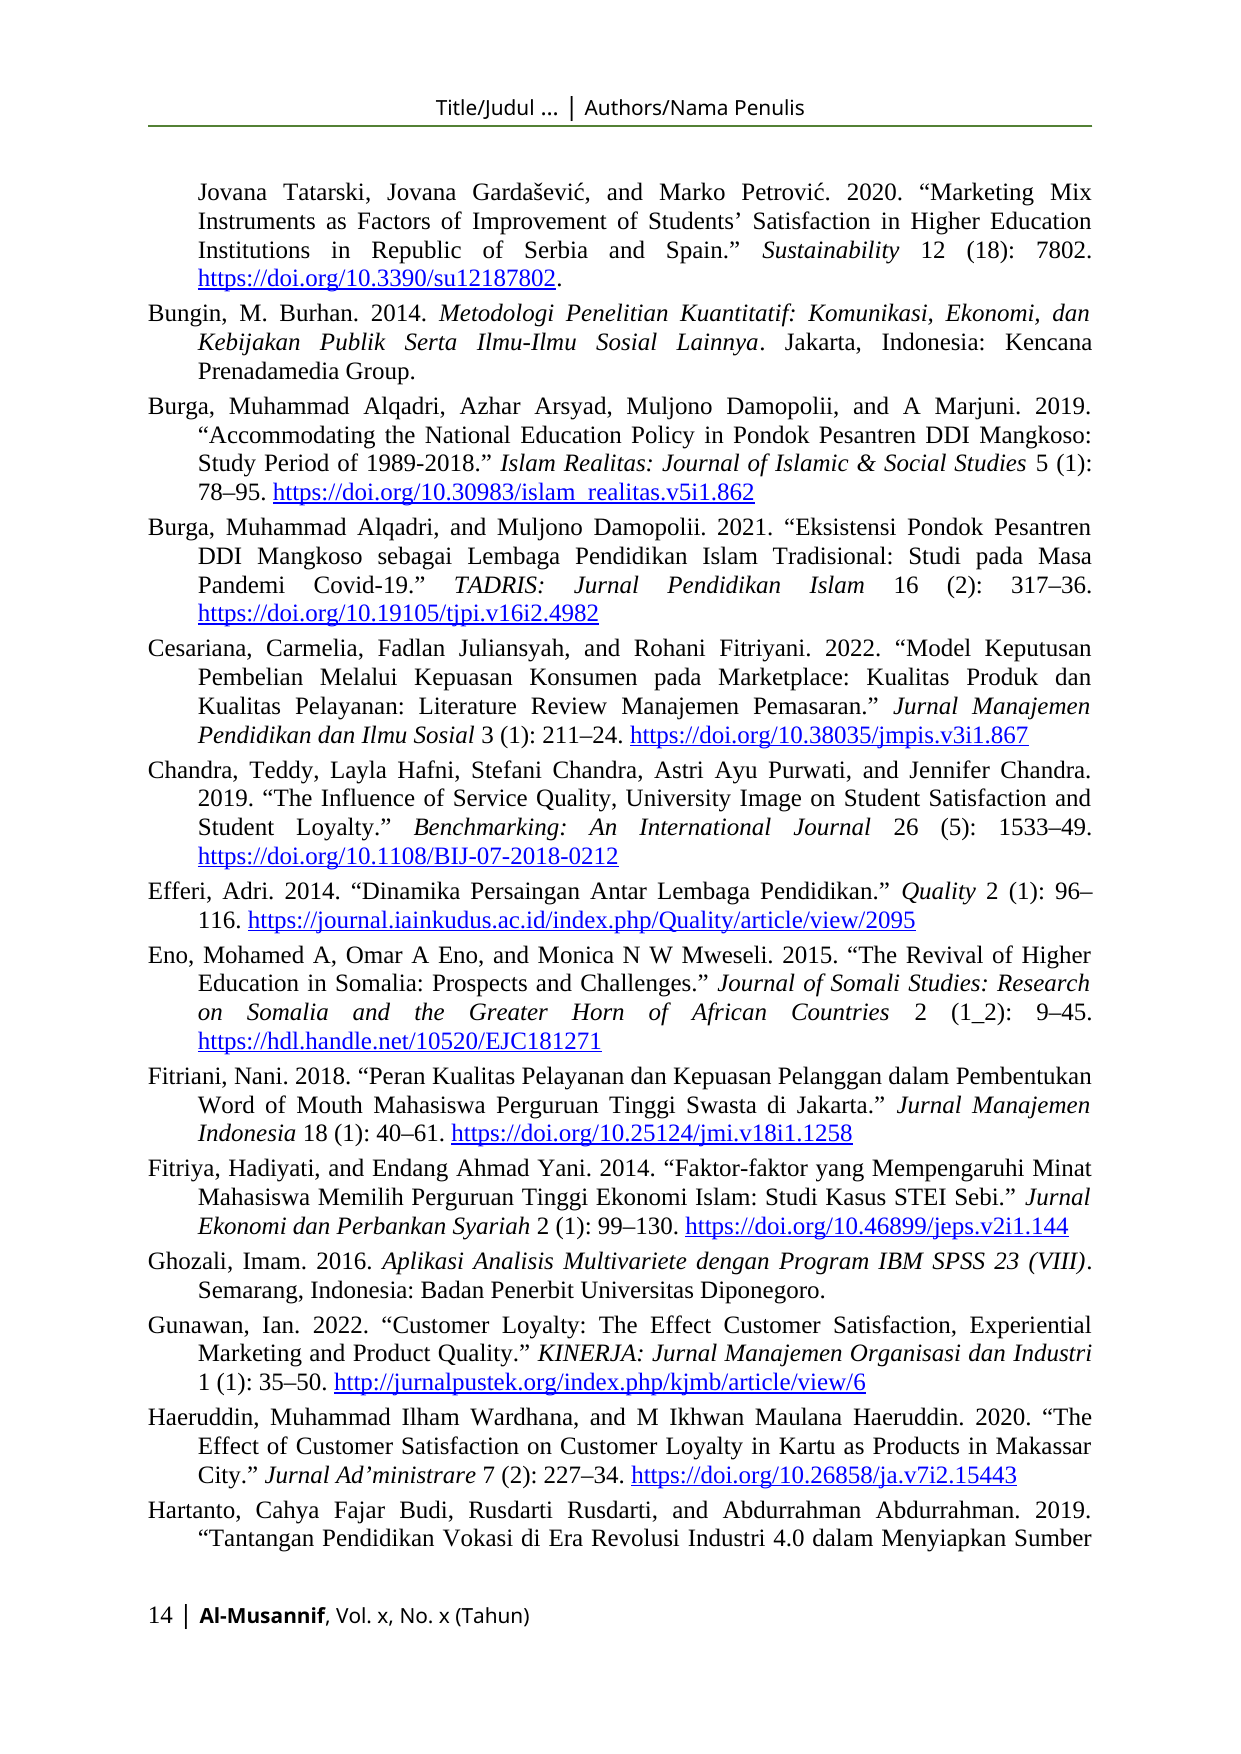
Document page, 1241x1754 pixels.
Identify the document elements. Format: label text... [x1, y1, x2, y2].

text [148, 177, 1092, 292]
text Cesariana, Carmelia, Fadlan Juliansyah, and Rohani Fitriyani. 2022. “Model Keputusan Pembelian Melalui Kepuasan Konsumen pada Marketplace: Kualitas Produk dan Kualitas Pelayanan: Literature Review Manajemen Pemasaran.” Jurnal Manajemen Pendidikan dan Ilmu Sosial 3 (1): 211–24. https://doi.org/10.38035/jmpis.v3i1.867 [148, 633, 1092, 748]
text Fitriani, Nani. 2018. “Peran Kualitas Pelayanan dan Kepuasan Pelanggan dalam Pembentukan Word of Mouth Mahasiswa Perguruan Tinggi Swasta di Jakarta.” Jurnal Manajemen Indonesia 18 (1): 40–61. https://doi.org/10.25124/jmi.v18i1.1258 [148, 1061, 1092, 1147]
text Fitriya, Hadiyati, and Endang Ahmad Yani. 2014. “Faktor-faktor yang Mempengaruhi Minat Mahasiswa Memilih Perguruan Tinggi Ekonomi Islam: Studi Kasus STEI Sebi.” Jurnal Ekonomi dan Perbankan Syariah 2 (1): 99–130. https://doi.org/10.46899/jeps.v2i1.144 [148, 1153, 1092, 1240]
text Chandra, Teddy, Layla Hafni, Stefani Chandra, Astri Ayu Purwati, and Jennifer Chandra. 2019. “The Influence of Service Quality, University Image on Student Satisfaction and Student Loyalty.” Benchmarking: An International Journal 26 (5): 1533–49. https://doi.org/10.1108/BIJ-07-2018-0212 [148, 755, 1092, 870]
text Bungin, M. Burhan. 2014. Metodologi Penelitian Kuantitatif: Komunikasi, Ekonomi, dan Kebijakan Publik Serta Ilmu-Ilmu Sosial Lainnya. Jakarta, Indonesia: Kencana Prenadamedia Group. [148, 298, 1092, 385]
text Efferi, Adri. 2014. “Dinamika Persaingan Antar Lembaga Pendidikan.” Quality 2 (1): 96–116. https://journal.iainkudus.ac.id/index.php/Quality/article/view/2095 [148, 876, 1092, 933]
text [148, 1495, 1092, 1552]
text Gunawan, Ian. 2022. “Customer Loyalty: The Effect Customer Satisfaction, Experiential Marketing and Product Quality.” KINERJA: Jurnal Manajemen Organisasi dan Industri 1 (1): 35–50. http://jurnalpustek.org/index.php/kjmb/article/view/6 [148, 1310, 1092, 1396]
text Ghozali, Imam. 2016. Aplikasi Analisis Multivariete dengan Program IBM SPSS 23 (VIII). Semarang, Indonesia: Badan Penerbit Universitas Diponegoro. [148, 1246, 1092, 1303]
text Haeruddin, Muhammad Ilham Wardhana, and M Ikhwan Maulana Haeruddin. 2020. “The Effect of Customer Satisfaction on Customer Loyalty in Kartu as Products in Makassar City.” Jurnal Ad’ministrare 7 (2): 227–34. https://doi.org/10.26858/ja.v7i2.15443 [148, 1402, 1092, 1488]
text Burga, Muhammad Alqadri, and Muljono Damopolii. 2021. “Eksistensi Pondok Pesantren DDI Mangkoso sebagai Lembaga Pendidikan Islam Tradisional: Studi pada Masa Pandemi Covid-19.” TADRIS: Jurnal Pendidikan Islam 16 (2): 317–36. https://doi.org/10.19105/tjpi.v16i2.4982 [148, 512, 1092, 627]
text Eno, Mohamed A, Omar A Eno, and Monica N W Mweseli. 2015. “The Revival of Higher Education in Somalia: Prospects and Challenges.” Journal of Somali Studies: Research on Somalia and the Greater Horn of African Countries 2 (1_2): 9–45. https://hdl.handle.net/10520/EJC181271 [148, 940, 1092, 1055]
text Burga, Muhammad Alqadri, Azhar Arsyad, Muljono Damopolii, and A Marjuni. 2019. “Accommodating the National Education Policy in Pondok Pesantren DDI Mangkoso: Study Period of 1989-2018.” Islam Realitas: Journal of Islamic & Social Studies 5 (1): 78–95. https://doi.org/10.30983/islam_realitas.v5i1.862 [148, 391, 1092, 506]
